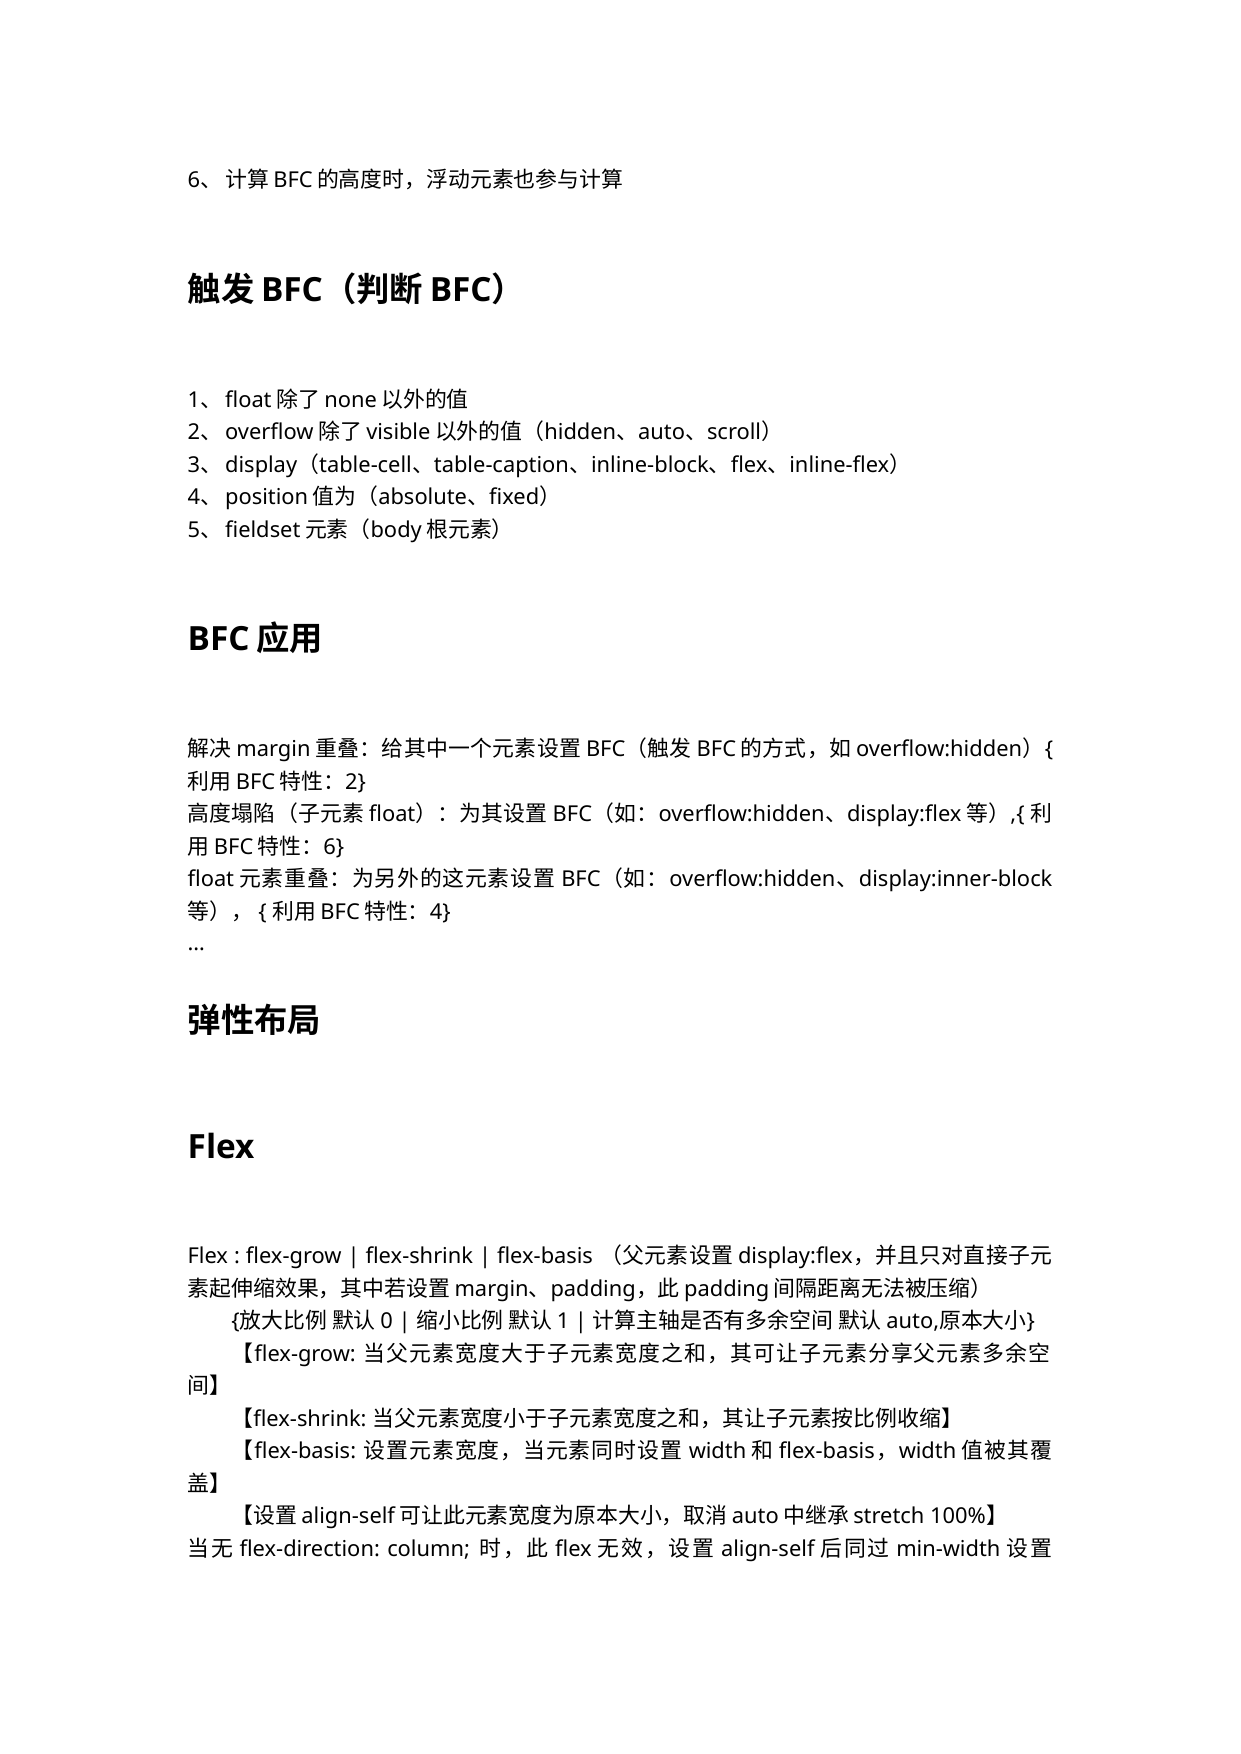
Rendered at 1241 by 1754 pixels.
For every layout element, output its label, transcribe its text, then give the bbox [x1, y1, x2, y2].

text 【flex-shrink: 当父元素宽度小于子元素宽度之和，其让子元素按比例收缩】 [187, 1400, 1053, 1433]
subtitle 弹性布局 [187, 986, 1053, 1051]
text {放大比例 默认0 | 缩小比例 默认1 | 计算主轴是否有多余空间 默认auto,原本大小} [187, 1303, 1053, 1335]
text Flex : flex-grow | flex-shrink | flex-basis （父元素设置display:flex，并且只对直接子元素起伸缩效果，其中若设置margin、padding，此padding间隔距离无法被压缩） [187, 1238, 1053, 1303]
list 计算BFC的高度时，浮动元素也参与计算 [187, 162, 1053, 194]
list fieldset元素（body根元素） [187, 511, 1053, 544]
subtitle Flex [187, 1113, 1053, 1178]
list position值为（absolute、fixed） [187, 479, 1053, 511]
list float除了none以外的值 [187, 381, 1053, 414]
subtitle BFC应用 [187, 603, 1053, 668]
text 【flex-basis: 设置元素宽度，当元素同时设置width和flex-basis，width值被其覆盖】 [187, 1433, 1053, 1498]
text 【设置align-self可让此元素宽度为原本大小，取消auto中继承stretch 100%】 [187, 1498, 1053, 1530]
text … [187, 926, 1053, 958]
text float元素重叠：为另外的这元素设置BFC（如：overflow:hidden、display:inner-block等）， { 利用BFC特性：4} [187, 861, 1053, 926]
subtitle 触发BFC（判断BFC） [187, 254, 1053, 319]
list overflow除了visible以外的值（hidden、auto、scroll） [187, 414, 1053, 446]
text 【flex-grow: 当父元素宽度大于子元素宽度之和，其可让子元素分享父元素多余空间】 [187, 1335, 1053, 1400]
list display（table-cell、table-caption、inline-block、flex、inline-flex） [187, 446, 1053, 479]
text 当无flex-direction: column; 时，此flex无效，设置align-self后同过min-width设置width [187, 1530, 1053, 1563]
text 解决margin重叠：给其中一个元素设置BFC（触发BFC的方式，如overflow:hidden）{ 利用BFC特性：2} [187, 731, 1053, 796]
text 高度塌陷（子元素float）：为其设置BFC（如：overflow:hidden、display:flex等）,{ 利用BFC特性：6} [187, 796, 1053, 861]
